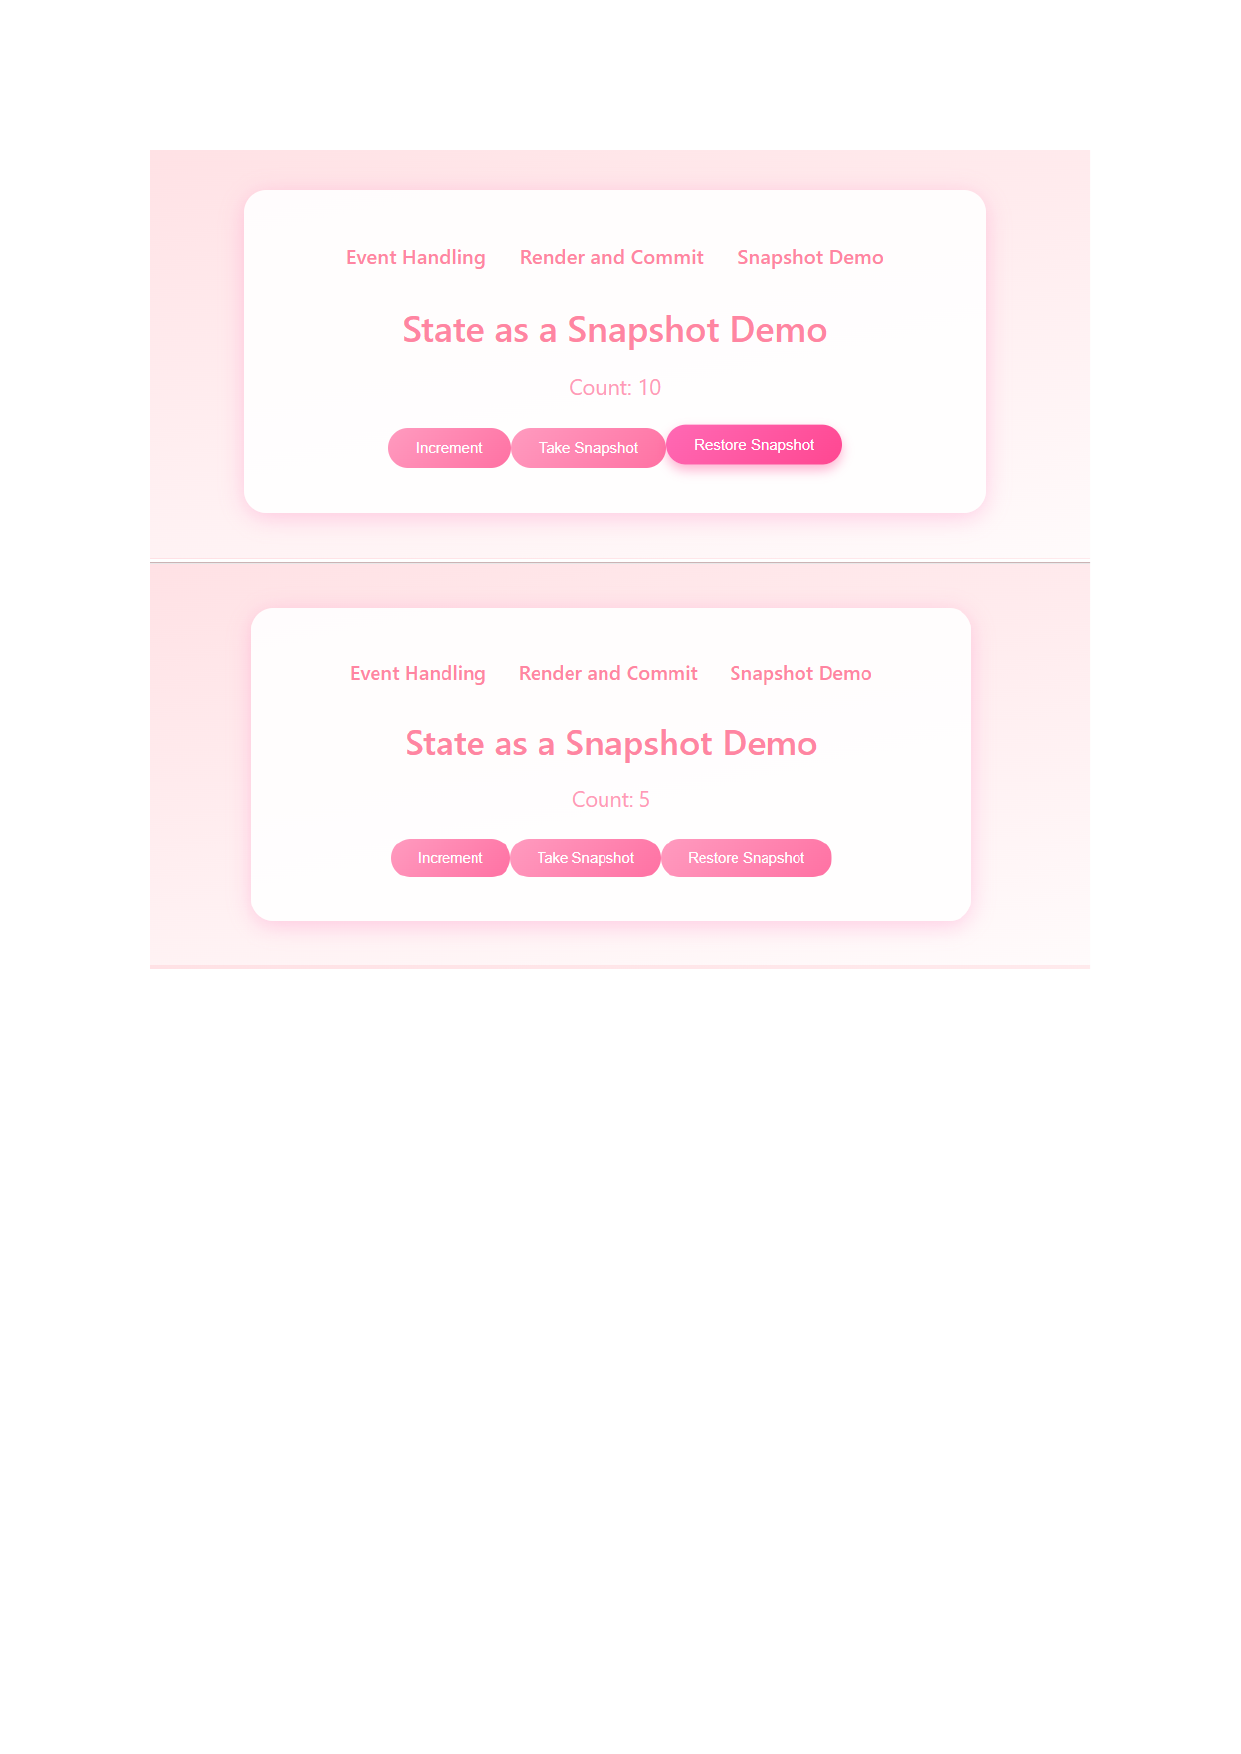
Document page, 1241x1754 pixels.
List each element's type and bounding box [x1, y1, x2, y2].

picture [150, 562, 1091, 969]
picture [150, 150, 1091, 559]
